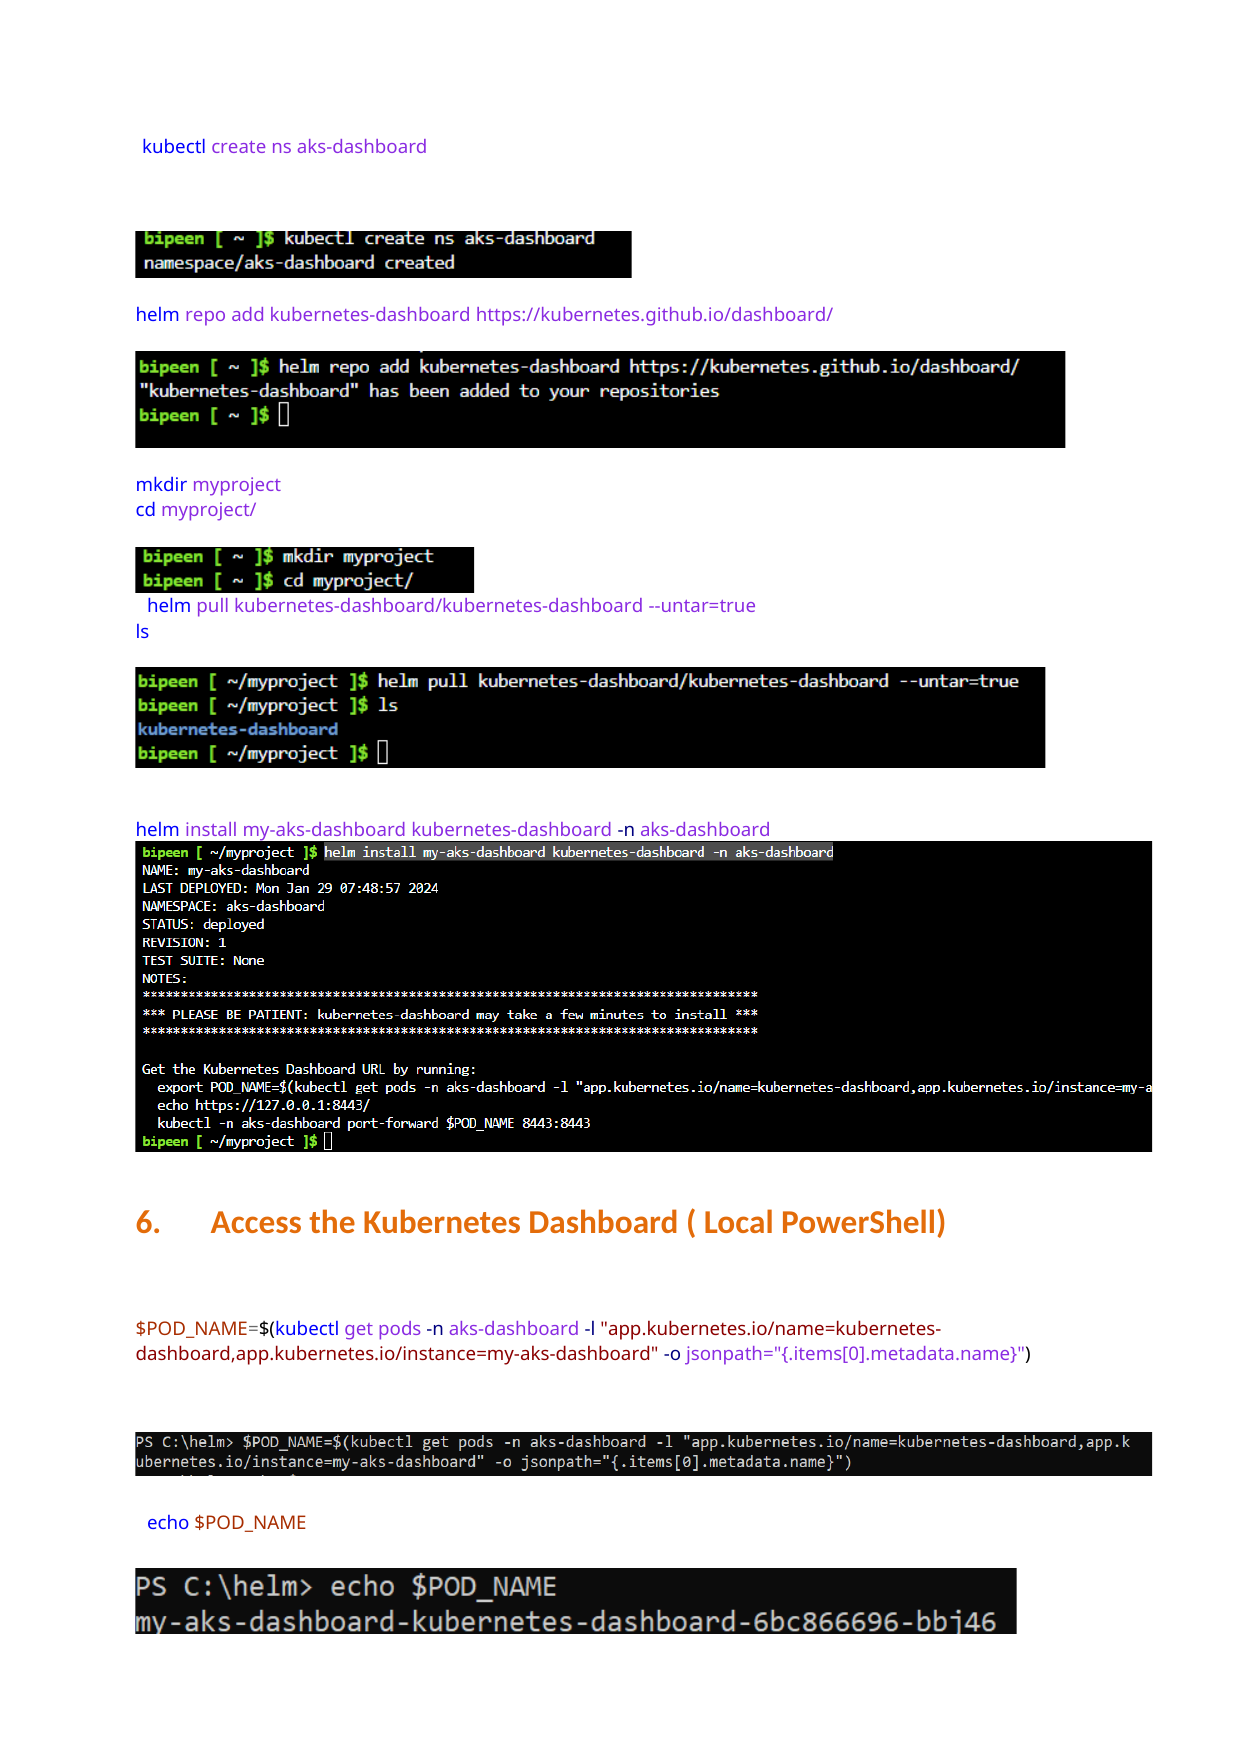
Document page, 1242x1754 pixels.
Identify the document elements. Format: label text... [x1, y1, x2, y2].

text $POD_NAME=$(kubectl get pods -n aks-dashboard -l "app.kubernetes.io/name=kubernetes-dashboard,app.kubernetes.io/instance=my-aks-dashboard" -o jsonpath="{.items[0].metadata.name}") [135, 1315, 1152, 1366]
subtitle Access the Kubernetes Dashboard ( Local PowerShell) [135, 1201, 1152, 1241]
text mkdir myproject [135, 471, 1152, 497]
text helm repo add kubernetes-dashboard https://kubernetes.github.io/dashboard/ [135, 301, 1152, 327]
text ls [135, 618, 1152, 644]
text echo $POD_NAME [135, 1509, 1152, 1535]
picture [135, 1432, 1153, 1476]
picture [135, 841, 1153, 1152]
picture [135, 547, 475, 593]
text kubectl create ns aks-dashboard [135, 133, 1152, 159]
picture [135, 667, 1046, 768]
picture [135, 351, 1066, 448]
text helm pull kubernetes-dashboard/kubernetes-dashboard --untar=true [135, 593, 1152, 618]
text cd myproject/ [135, 497, 1152, 522]
picture [135, 231, 632, 278]
text helm install my-aks-dashboard kubernetes-dashboard -n aks-dashboard [135, 816, 1152, 841]
picture [135, 1568, 1017, 1634]
